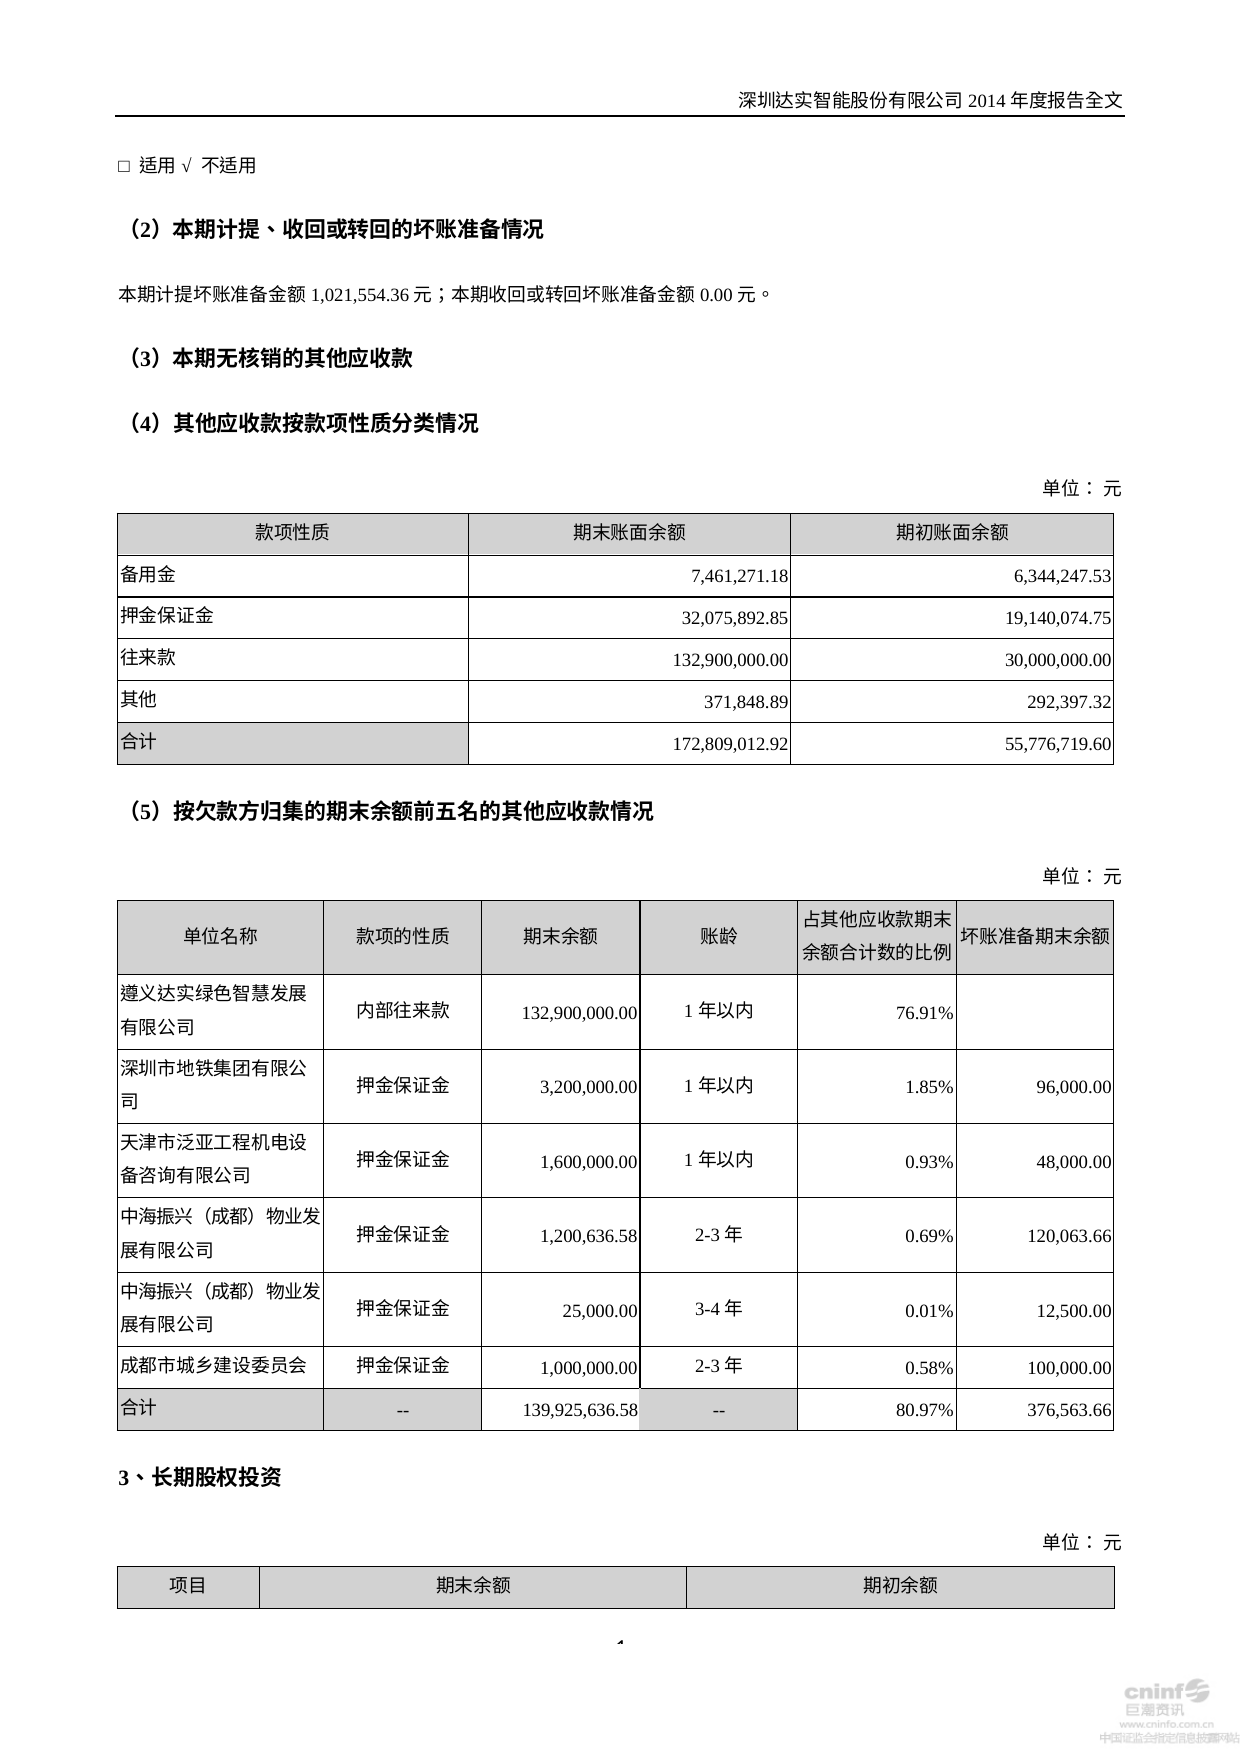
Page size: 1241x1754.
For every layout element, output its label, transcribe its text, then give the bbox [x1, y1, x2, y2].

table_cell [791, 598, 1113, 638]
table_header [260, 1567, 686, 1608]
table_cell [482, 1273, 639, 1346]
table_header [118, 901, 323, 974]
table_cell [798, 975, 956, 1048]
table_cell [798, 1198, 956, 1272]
subtitle 3、长期股权投资 [118, 1462, 1240, 1492]
subtitle （4）其他应收款按款项性质分类情况 [118, 408, 1240, 438]
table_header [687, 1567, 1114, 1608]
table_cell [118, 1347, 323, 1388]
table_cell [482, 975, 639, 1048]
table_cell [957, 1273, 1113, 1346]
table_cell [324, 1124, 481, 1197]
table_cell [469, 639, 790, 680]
text □ 适用 √ 不适用 [118, 152, 1240, 177]
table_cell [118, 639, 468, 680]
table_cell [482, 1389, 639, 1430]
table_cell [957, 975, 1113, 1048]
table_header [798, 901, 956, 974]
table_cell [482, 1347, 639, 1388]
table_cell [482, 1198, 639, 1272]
text 单位： 元 [102, 1529, 1122, 1555]
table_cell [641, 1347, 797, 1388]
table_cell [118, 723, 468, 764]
subtitle （3）本期无核销的其他应收款 [118, 343, 1240, 373]
subtitle （2）本期计提、收回或转回的坏账准备情况 [118, 214, 1240, 244]
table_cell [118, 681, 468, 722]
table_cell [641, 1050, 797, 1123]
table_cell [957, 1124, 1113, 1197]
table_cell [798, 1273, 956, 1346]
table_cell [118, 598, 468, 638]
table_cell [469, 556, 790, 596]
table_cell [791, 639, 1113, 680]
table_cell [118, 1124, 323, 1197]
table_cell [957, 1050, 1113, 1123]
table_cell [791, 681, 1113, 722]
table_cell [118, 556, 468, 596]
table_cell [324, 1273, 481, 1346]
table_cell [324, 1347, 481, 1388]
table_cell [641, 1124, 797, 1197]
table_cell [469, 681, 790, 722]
text 本期计提坏账准备金额 1,021,554.36 元；本期收回或转回坏账准备金额 0.00 元。 [118, 281, 1240, 307]
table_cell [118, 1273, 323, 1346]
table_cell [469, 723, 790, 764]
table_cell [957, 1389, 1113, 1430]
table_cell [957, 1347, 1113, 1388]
text 单位： 元 [102, 863, 1122, 888]
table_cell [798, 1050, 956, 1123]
picture [1099, 1673, 1241, 1754]
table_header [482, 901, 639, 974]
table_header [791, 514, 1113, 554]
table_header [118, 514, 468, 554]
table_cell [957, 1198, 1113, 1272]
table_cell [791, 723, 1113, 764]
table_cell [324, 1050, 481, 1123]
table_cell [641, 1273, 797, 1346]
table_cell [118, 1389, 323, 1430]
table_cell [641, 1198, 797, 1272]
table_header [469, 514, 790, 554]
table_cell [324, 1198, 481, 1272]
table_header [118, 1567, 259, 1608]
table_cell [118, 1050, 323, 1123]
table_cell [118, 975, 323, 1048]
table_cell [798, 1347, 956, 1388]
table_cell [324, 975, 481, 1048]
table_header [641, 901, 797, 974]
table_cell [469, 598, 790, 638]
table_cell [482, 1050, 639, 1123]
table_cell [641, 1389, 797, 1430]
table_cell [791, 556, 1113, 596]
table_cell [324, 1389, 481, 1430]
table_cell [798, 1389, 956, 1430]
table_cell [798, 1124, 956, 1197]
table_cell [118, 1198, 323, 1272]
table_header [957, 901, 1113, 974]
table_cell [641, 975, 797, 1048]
text 单位： 元 [102, 476, 1122, 501]
subtitle （5）按欠款方归集的期末余额前五名的其他应收款情况 [118, 796, 1240, 826]
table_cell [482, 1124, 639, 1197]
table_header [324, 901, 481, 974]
